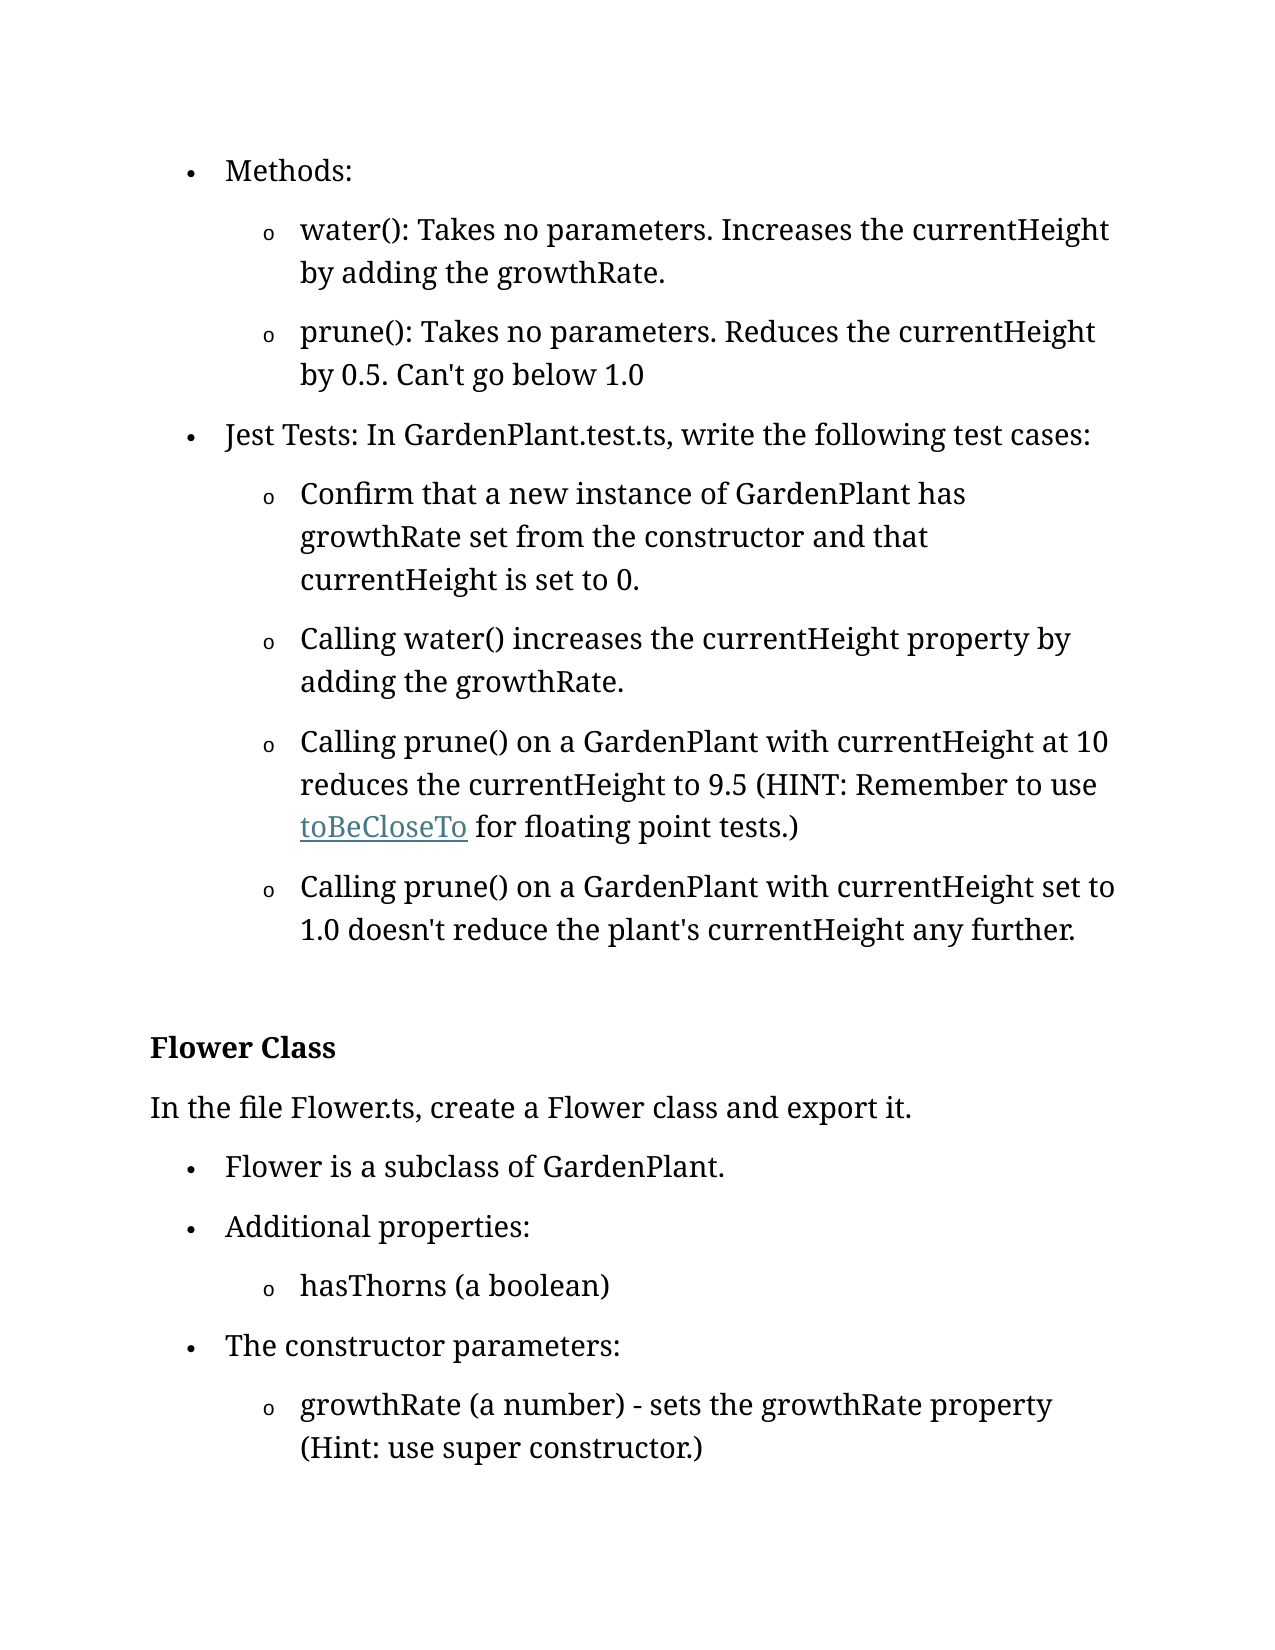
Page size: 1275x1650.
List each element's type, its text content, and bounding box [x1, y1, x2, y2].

list Jest Tests: In GardenPlant.test.ts, write the following test cases: [187, 414, 1125, 454]
list Additional properties: [187, 1206, 1125, 1246]
list Methods: [187, 150, 1125, 190]
list prune(): Takes no parameters. Reduces the currentHeight by 0.5. Can't go below 1.0 [262, 312, 1125, 394]
list Calling prune() on a GardenPlant with currentHeight set to 1.0 doesn't reduce the plant's currentHeight any further. [262, 866, 1125, 948]
list Confirm that a new instance of GardenPlant has growthRate set from the constructor and that currentHeight is set to 0. [262, 473, 1125, 599]
list water(): Takes no parameters. Increases the currentHeight by adding the growthRate. [262, 209, 1125, 292]
list growthRate (a number) - sets the growthRate property (Hint: use super constructor.) [262, 1385, 1125, 1467]
list The constructor parameters: [187, 1325, 1125, 1365]
list Flower is a subclass of GardenPlant. [187, 1147, 1125, 1186]
text In the file Flower.ts, create a Flower class and export it. [150, 1087, 1125, 1127]
list hasThorns (a boolean) [262, 1266, 1125, 1305]
text Flower Class [150, 1028, 1125, 1067]
list Calling prune() on a GardenPlant with currentHeight at 10 reduces the currentHeight to 9.5 (HINT: Remember to use toBeCloseTo for floating point tests.) [262, 721, 1125, 846]
list Calling water() increases the currentHeight property by adding the growthRate. [262, 619, 1125, 701]
